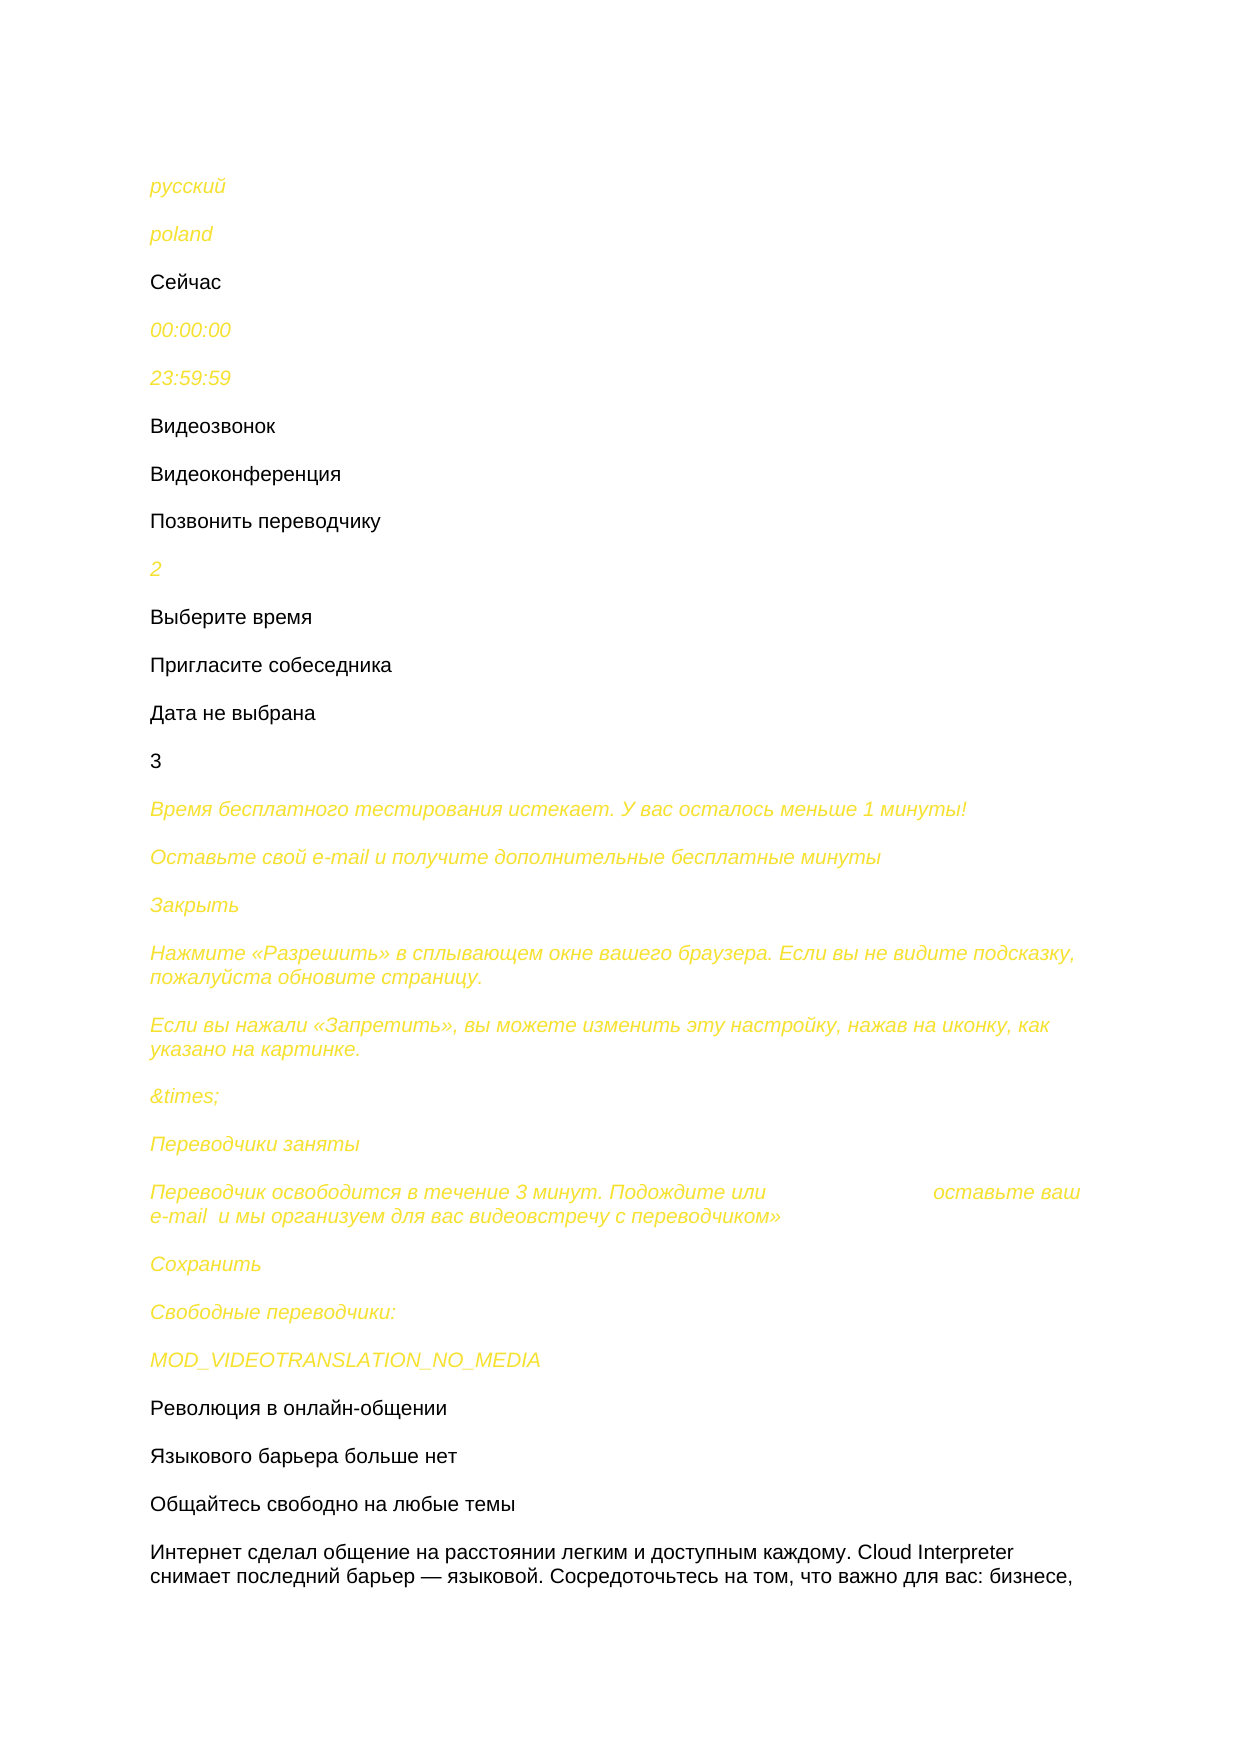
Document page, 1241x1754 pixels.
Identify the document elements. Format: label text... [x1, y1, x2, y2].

text Время бесплатного тестирования истекает. У вас осталось меньше 1 минуты! [150, 797, 1090, 821]
text Свободные переводчики: [150, 1300, 1090, 1324]
text Сохранить [150, 1252, 1090, 1276]
text 2 [150, 557, 1090, 581]
text 3 [150, 749, 1090, 773]
text Позвонить переводчику [150, 509, 1090, 533]
text Видеоконференция [150, 461, 1090, 485]
text Сейчас [150, 270, 1090, 294]
text Пригласите собеседника [150, 653, 1090, 677]
text 00:00:00 [150, 318, 1090, 342]
text 23:59:59 [150, 366, 1090, 389]
text Переводчики заняты [150, 1132, 1090, 1156]
text Нажмите «Разрешить» в сплывающем окне вашего браузера. Если вы не видите подсказку, пожалуйста обновите страницу. [150, 941, 1090, 988]
text MOD_VIDEOTRANSLATION_NO_MEDIA [150, 1348, 1090, 1372]
text Переводчик освободится в течение 3 минут. Подождите или оставьте ваш e-mail и мы организуем для вас видеовстречу с переводчиком» [150, 1180, 1090, 1228]
text Закрыть [150, 893, 1090, 917]
text Языкового барьера больше нет [150, 1444, 1090, 1468]
text Если вы нажали «Запретить», вы можете изменить эту настройку, нажав на иконку, как указано на картинке. [150, 1012, 1090, 1060]
text Дата не выбрана [150, 701, 1090, 725]
text Революция в онлайн-общении [150, 1396, 1090, 1420]
text Оставьте свой e-mail и получите дополнительные бесплатные минуты [150, 845, 1090, 869]
text poland [150, 222, 1090, 246]
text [150, 1539, 1090, 1587]
text русский [150, 174, 1090, 198]
text &times; [150, 1084, 1090, 1108]
text Выберите время [150, 605, 1090, 629]
text Общайтесь свободно на любые темы [150, 1492, 1090, 1516]
text Видеозвонок [150, 413, 1090, 437]
